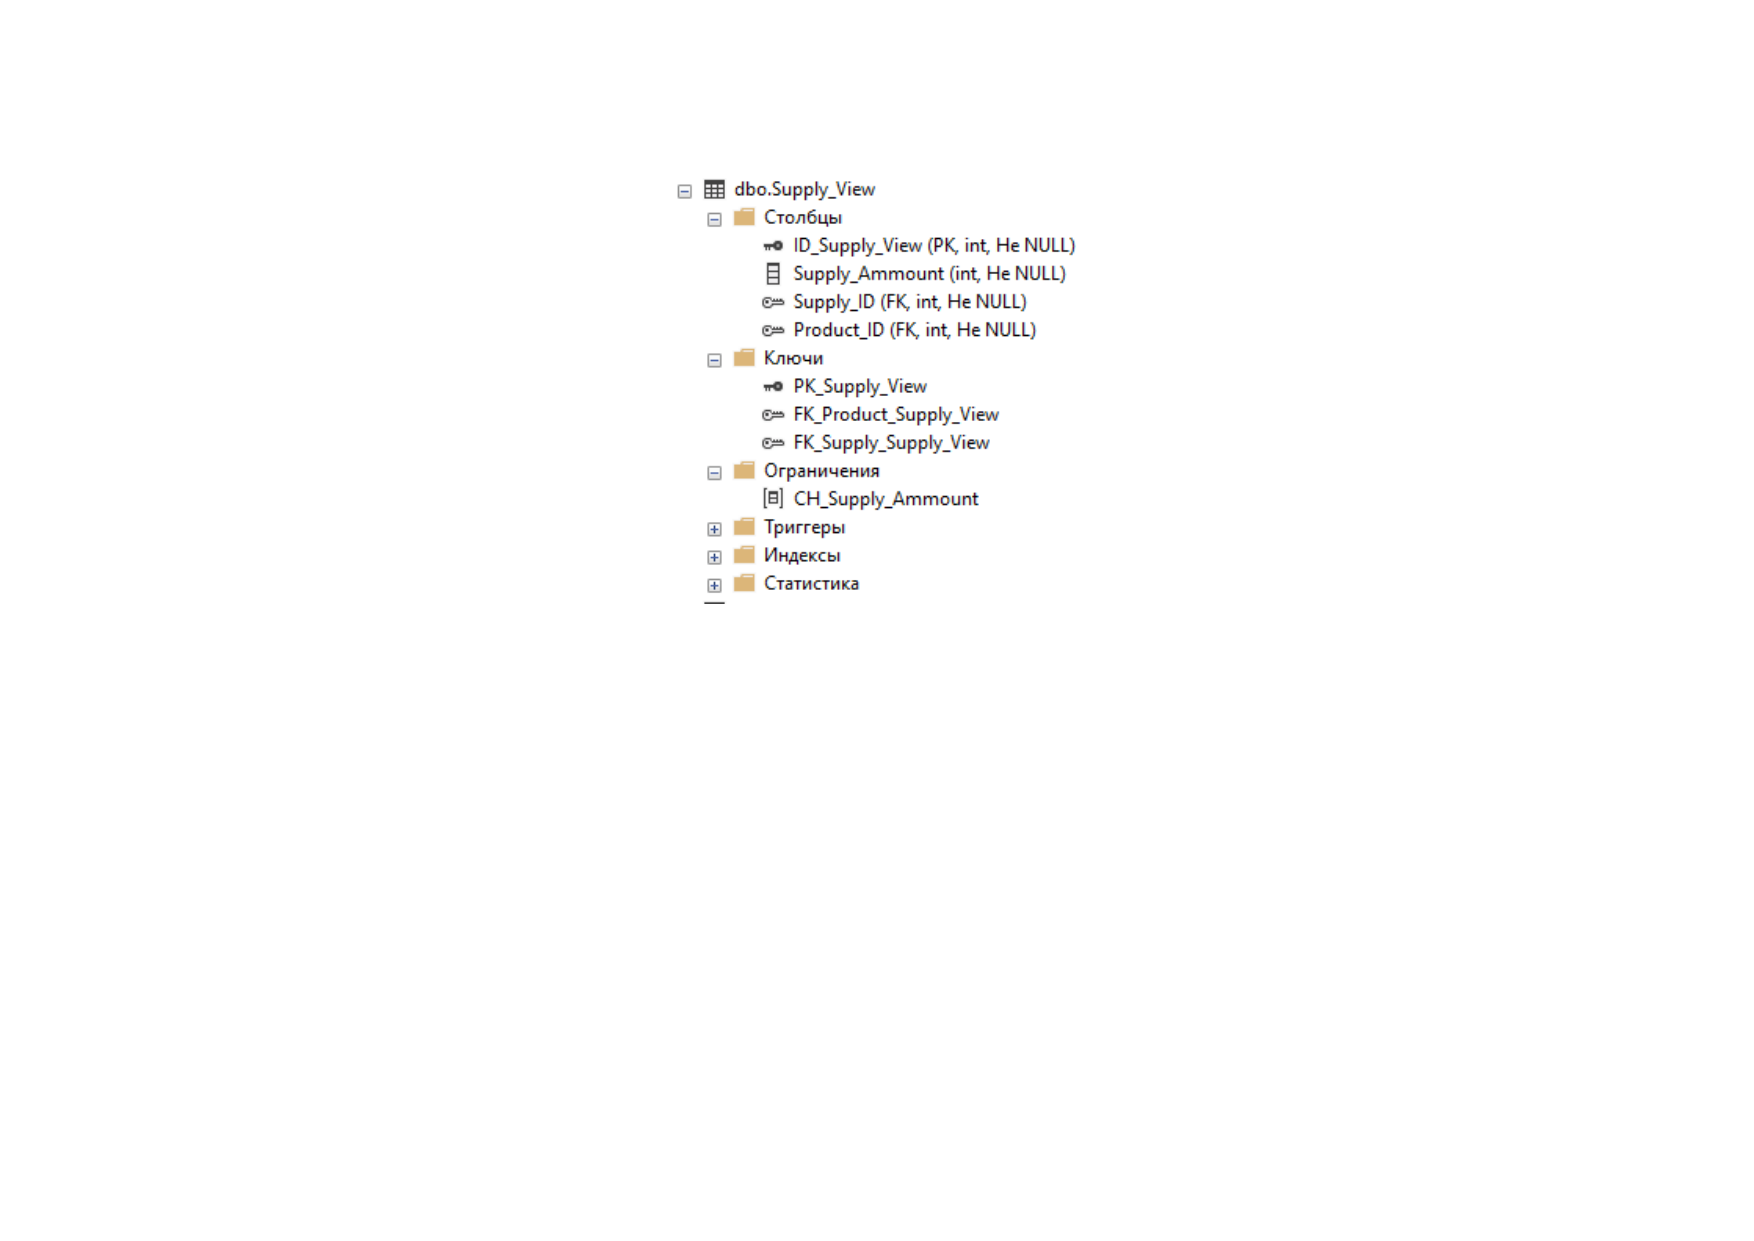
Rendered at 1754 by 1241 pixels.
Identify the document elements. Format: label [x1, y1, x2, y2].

picture [667, 177, 1087, 604]
